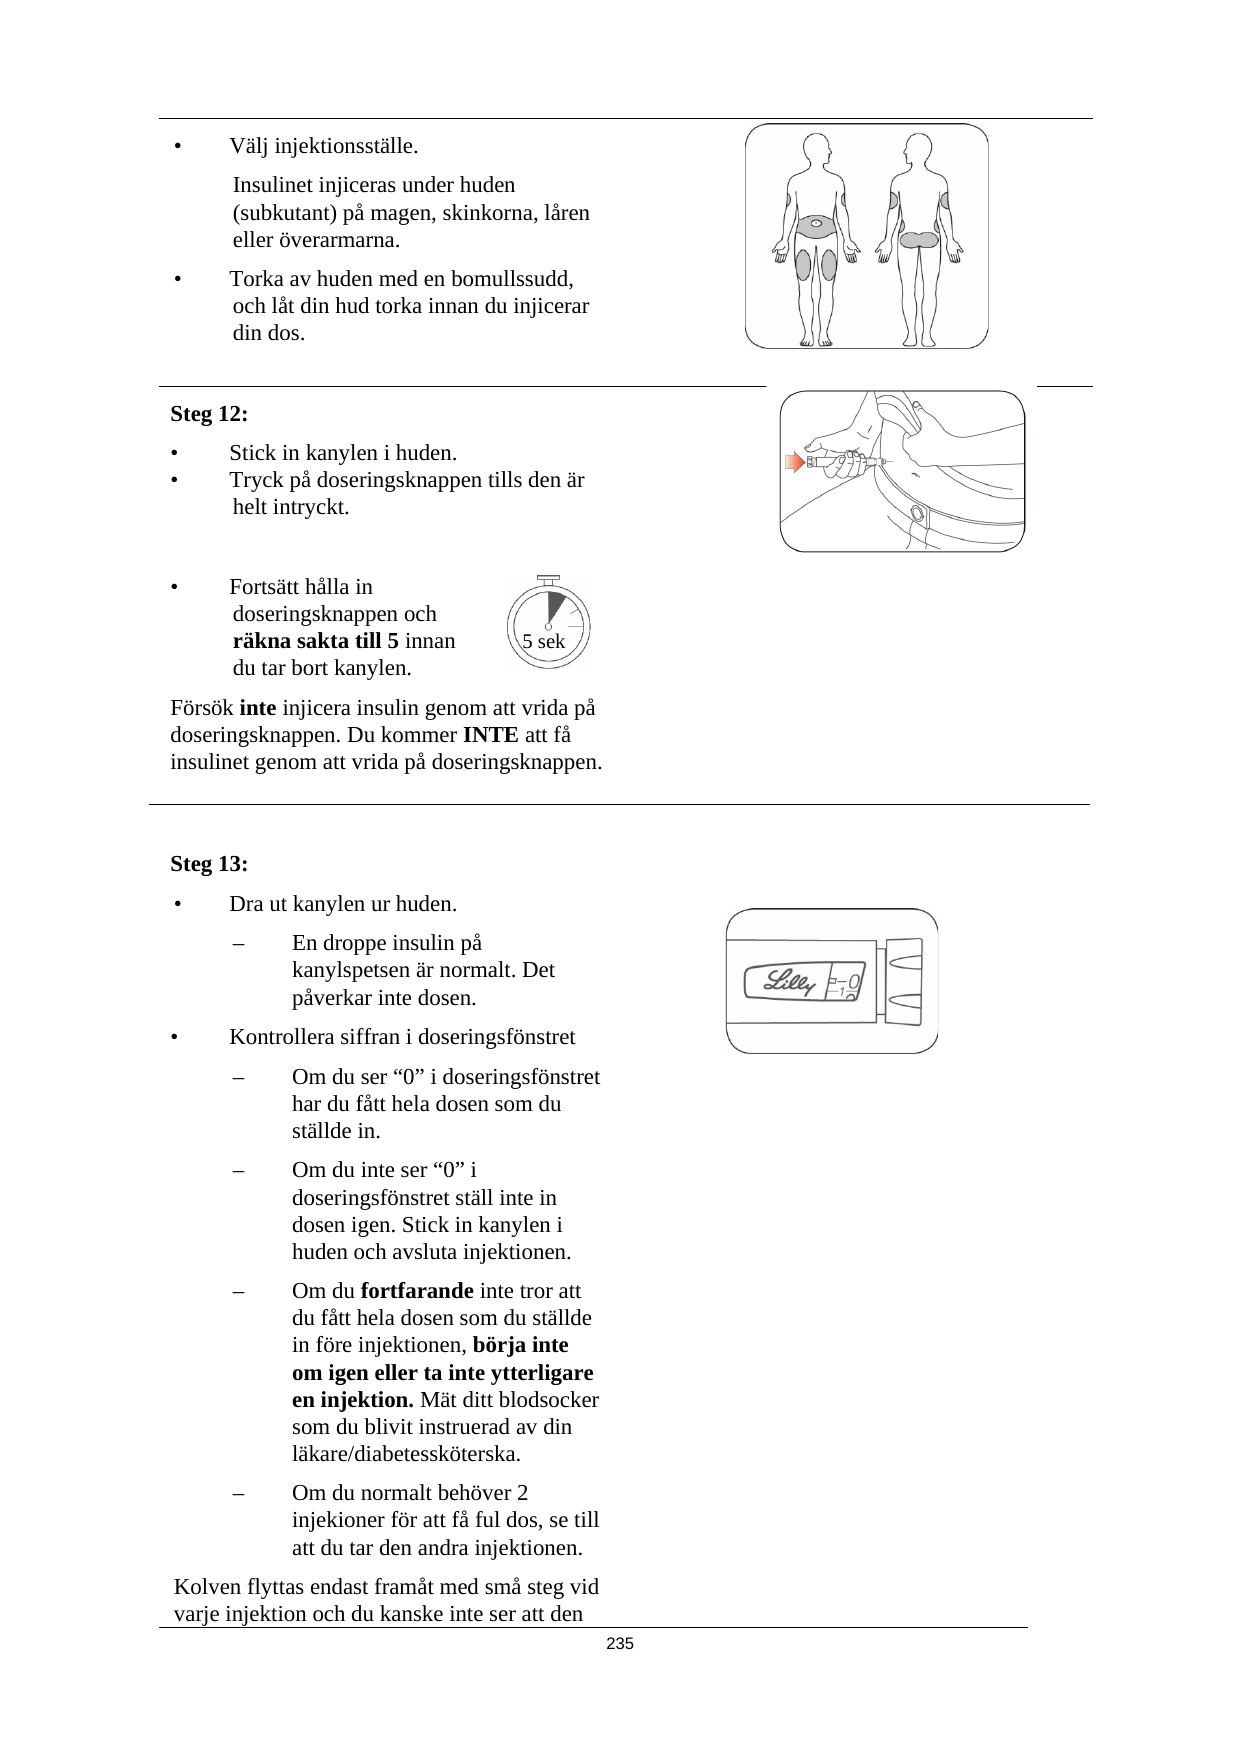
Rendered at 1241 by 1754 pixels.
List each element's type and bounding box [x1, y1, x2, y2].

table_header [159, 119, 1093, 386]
picture [505, 575, 592, 673]
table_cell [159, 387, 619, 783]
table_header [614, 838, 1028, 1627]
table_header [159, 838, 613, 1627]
picture [724, 908, 939, 1054]
picture [766, 385, 1037, 561]
picture [745, 123, 989, 349]
